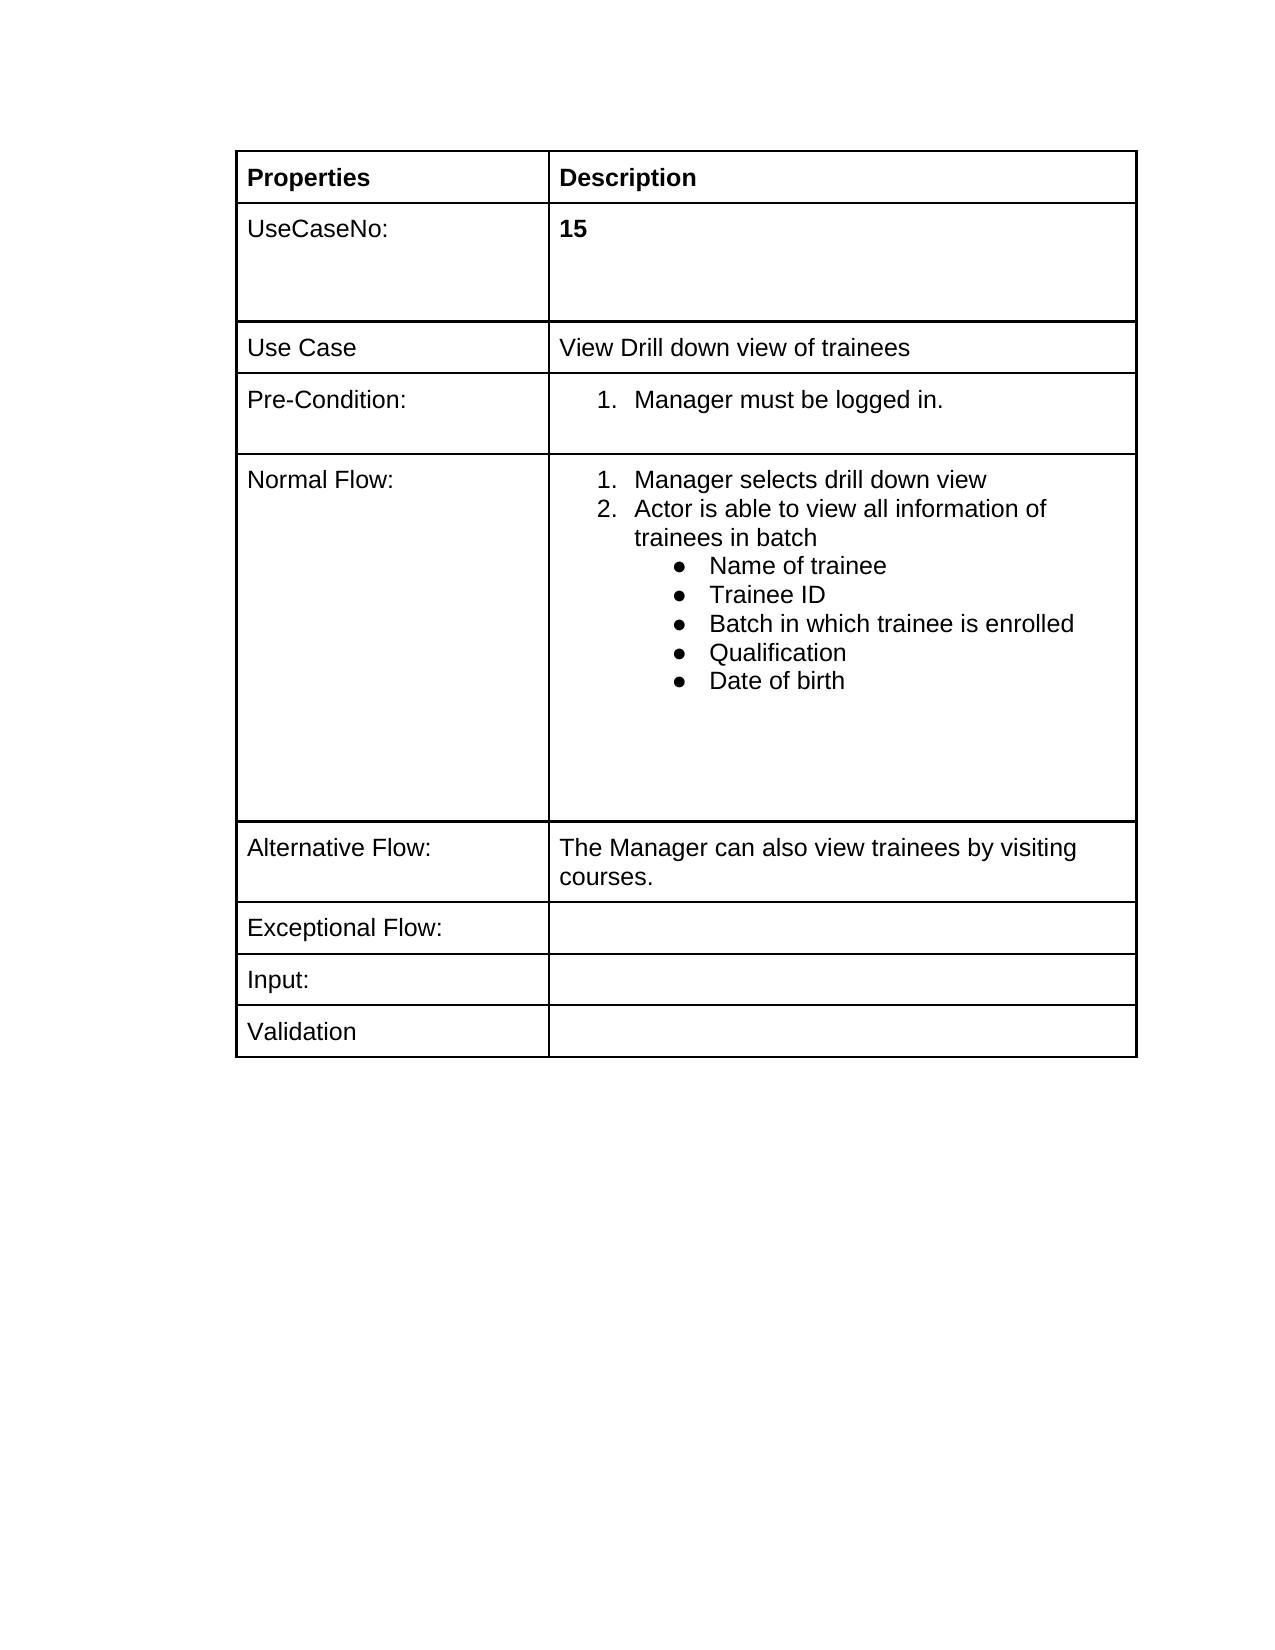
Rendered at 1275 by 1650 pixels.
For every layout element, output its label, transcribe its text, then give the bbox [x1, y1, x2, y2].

table_cell The Manager can also view trainees by visiting courses. [550, 823, 1135, 901]
table_cell Use Case [238, 323, 548, 372]
table_cell Normal Flow: [238, 455, 548, 820]
table_cell Manager selects drill down view Actor is able to view all information of trainees in batch Name of trainee Trainee ID Batch in which trainee is enrolled Qualification Date of birth [550, 455, 1135, 820]
table_cell Validation [238, 1006, 548, 1056]
table_header Description [550, 152, 1135, 202]
table_cell [550, 903, 1135, 952]
table_cell UseCaseNo: [238, 204, 548, 320]
table_cell Input: [238, 955, 548, 1004]
table_cell Exceptional Flow: [238, 903, 548, 952]
table_cell Alternative Flow: [238, 823, 548, 901]
table_cell 15 [550, 204, 1135, 320]
table_cell Pre-Condition: [238, 374, 548, 452]
table_header Properties [238, 152, 548, 202]
table_cell View Drill down view of trainees [550, 323, 1135, 372]
table_cell Manager must be logged in. [550, 374, 1135, 452]
table_cell [550, 955, 1135, 1004]
table_cell [550, 1006, 1135, 1056]
